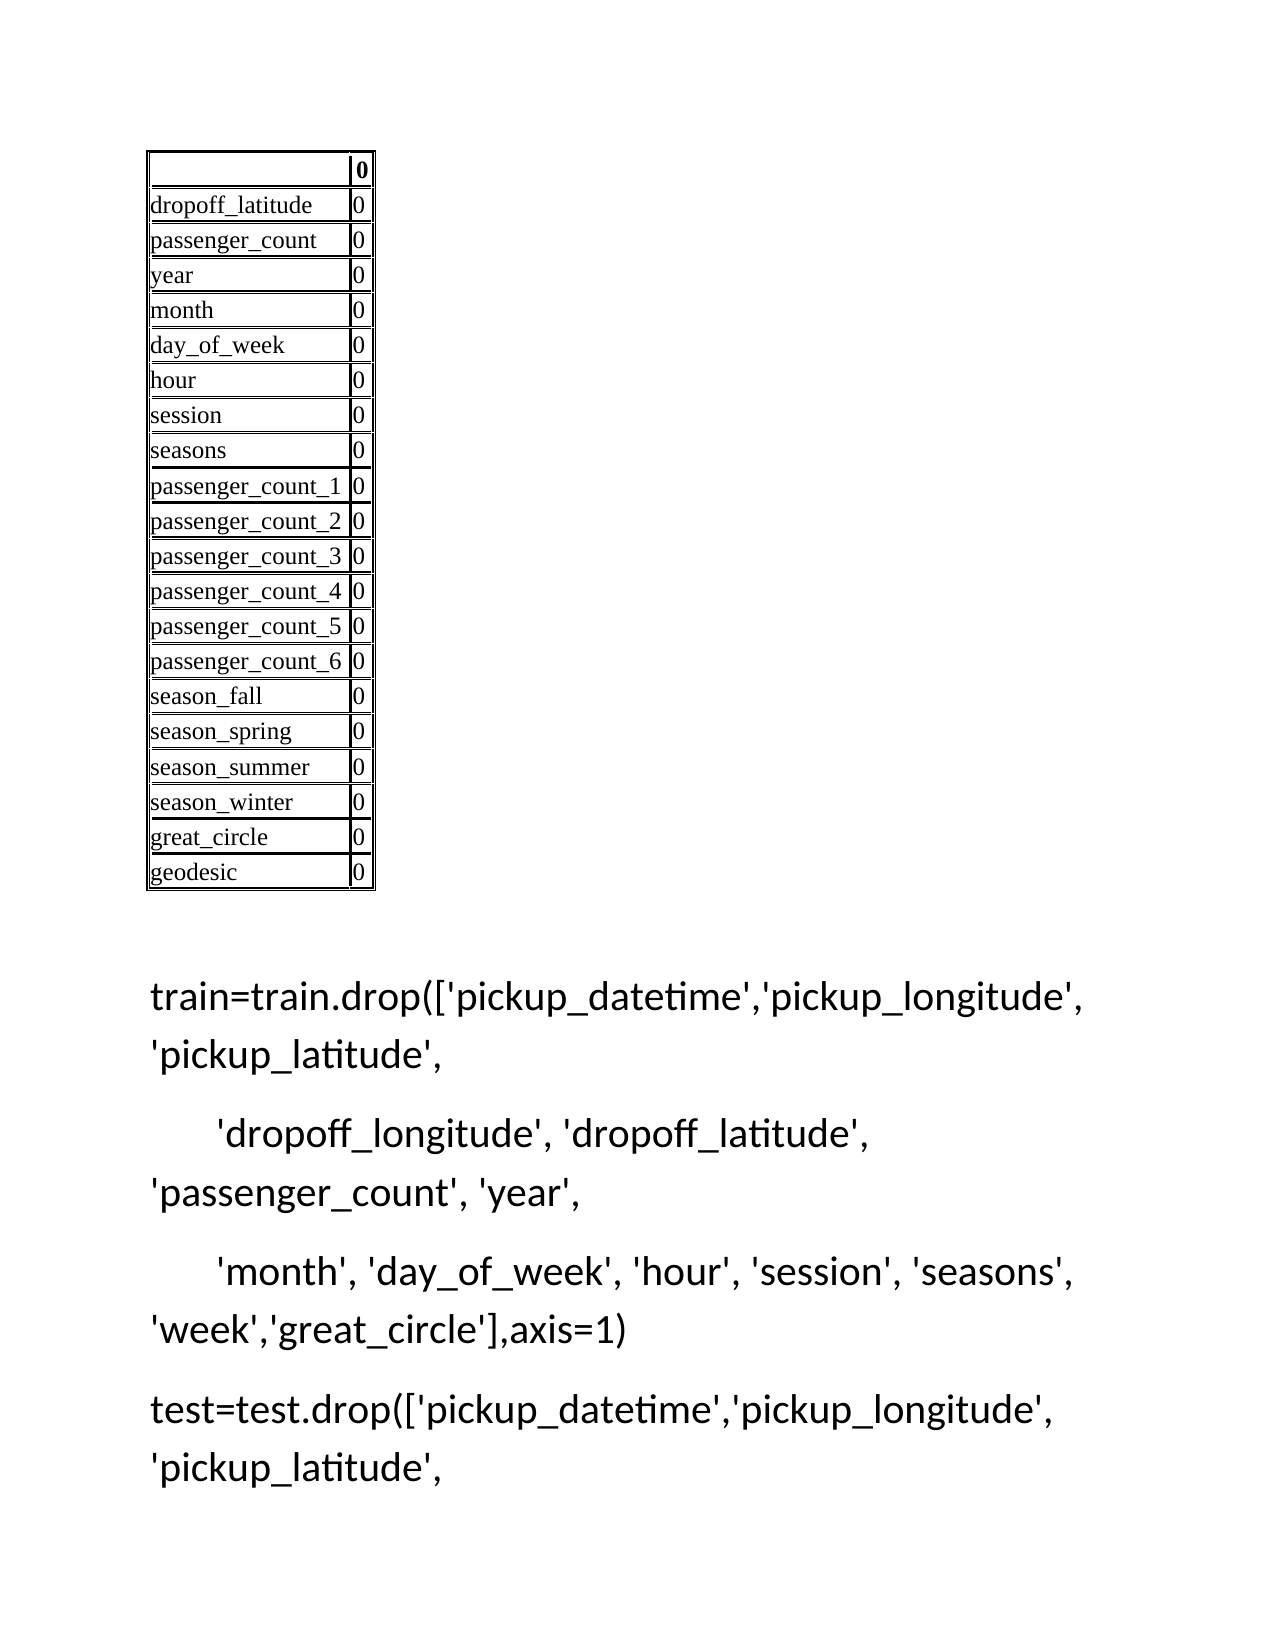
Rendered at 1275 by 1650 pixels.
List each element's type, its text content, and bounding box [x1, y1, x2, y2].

text 'dropoff_longitude', 'dropoff_latitude', 'passenger_count', 'year', [150, 1107, 1125, 1217]
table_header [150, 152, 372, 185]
text test=test.drop(['pickup_datetime','pickup_longitude', 'pickup_latitude', [150, 1383, 1125, 1492]
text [150, 1245, 1125, 1354]
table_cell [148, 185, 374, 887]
text train=train.drop(['pickup_datetime','pickup_longitude', 'pickup_latitude', [150, 970, 1125, 1079]
